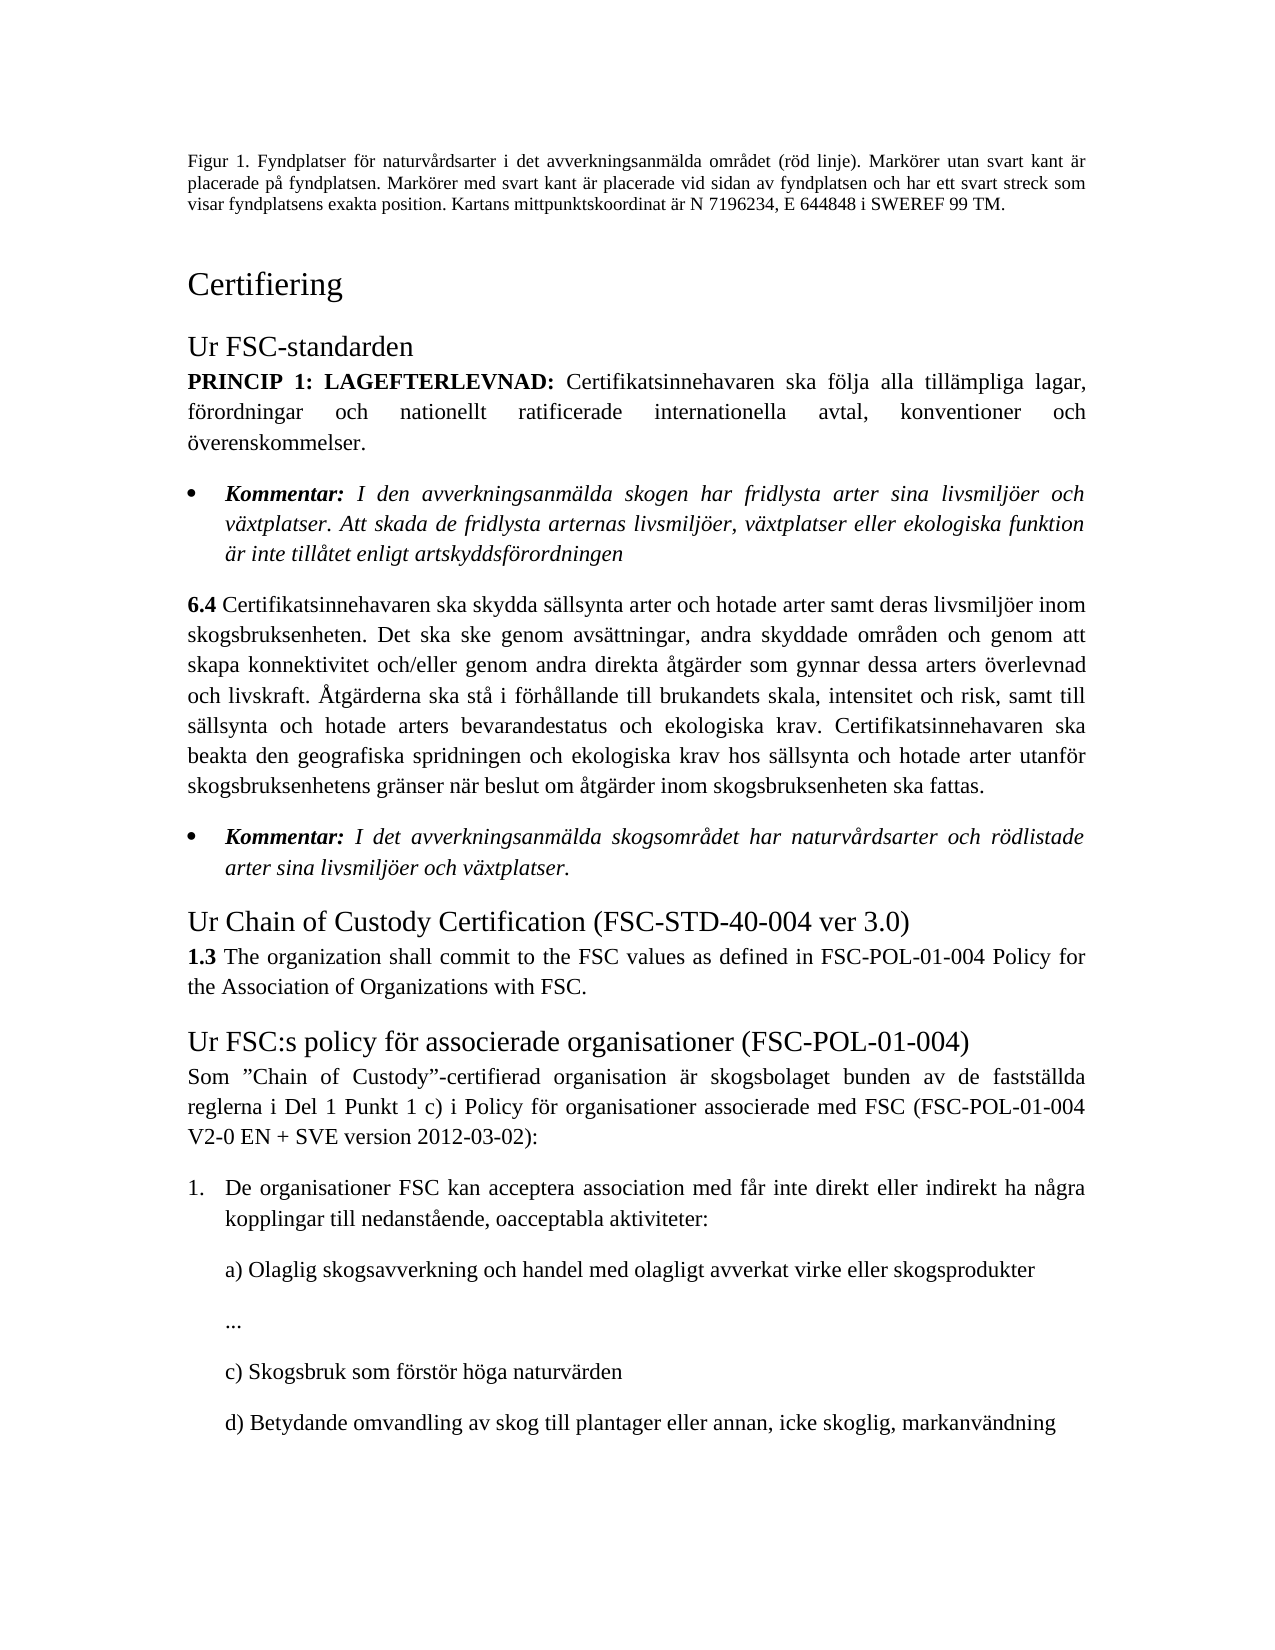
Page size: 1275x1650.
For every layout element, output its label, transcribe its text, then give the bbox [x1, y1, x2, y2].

subtitle Certifiering [187, 265, 1087, 303]
text 6.4 Certifikatsinnehavaren ska skydda sällsynta arter och hotade arter samt deras livsmiljöer inom skogsbruksenheten. Det ska ske genom avsättningar, andra skyddade områden och genom att skapa konnektivitet och/eller genom andra direkta åtgärder som gynnar dessa arters överlevnad och livskraft. Åtgärderna ska stå i förhållande till brukandets skala, intensitet och risk, samt till sällsynta och hotade arters bevarandestatus och ekologiska krav. Certifikatsinnehavaren ska beakta den geografiska spridningen och ekologiska krav hos sällsynta och hotade arter utanför skogsbruksenhetens gränser när beslut om åtgärder inom skogsbruksenheten ska fattas. [187, 591, 1087, 799]
text Som ”Chain of Custody”-certifierad organisation är skogsbolaget bunden av de fastställda reglerna i Del 1 Punkt 1 c) i Policy för organisationer associerade med FSC (FSC-POL-01-004 V2-0 EN + SVE version 2012-03-02): [187, 1063, 1087, 1150]
subtitle Ur FSC:s policy för associerade organisationer (FSC-POL-01-004) [187, 1024, 1087, 1058]
text a) Olaglig skogsavverkning och handel med olagligt avverkat virke eller skogsprodukter [225, 1256, 1087, 1282]
text c) Skogsbruk som förstör höga naturvärden [225, 1358, 1087, 1384]
text PRINCIP 1: LAGEFTERLEVNAD: Certifikatsinnehavaren ska följa alla tillämpliga lagar, förordningar och nationellt ratificerade internationella avtal, konventioner och överenskommelser. [187, 368, 1087, 455]
text d) Betydande omvandling av skog till plantager eller annan, icke skoglig, markanvändning [225, 1409, 1087, 1435]
list De organisationer FSC kan acceptera association med får inte direkt eller indirekt ha några kopplingar till nedanstående, oacceptabla aktiviteter: [187, 1174, 1087, 1231]
text Figur 1. Fyndplatser för naturvårdsarter i det avverkningsanmälda området (röd linje). Markörer utan svart kant är placerade på fyndplatsen. Markörer med svart kant är placerade vid sidan av fyndplatsen och har ett svart streck som visar fyndplatsens exakta position. Kartans mittpunktskoordinat är N 7196234, E 644848 i SWEREF 99 TM. [187, 150, 1087, 215]
text 1.3 The organization shall commit to the FSC values as defined in FSC-POL-01-004 Policy for the Association of Organizations with FSC. [187, 943, 1087, 1000]
subtitle Ur FSC-standarden [187, 329, 1087, 363]
subtitle Ur Chain of Custody Certification (FSC-STD-40-004 ver 3.0) [187, 904, 1087, 938]
text ... [225, 1307, 1087, 1333]
list Kommentar: I det avverkningsanmälda skogsområdet har naturvårdsarter och rödlistade arter sina livsmiljöer och växtplatser. [187, 823, 1087, 880]
list Kommentar: I den avverkningsanmälda skogen har fridlysta arter sina livsmiljöer och växtplatser. Att skada de fridlysta arternas livsmiljöer, växtplatser eller ekologiska funktion är inte tillåtet enligt artskyddsförordningen [187, 479, 1087, 566]
